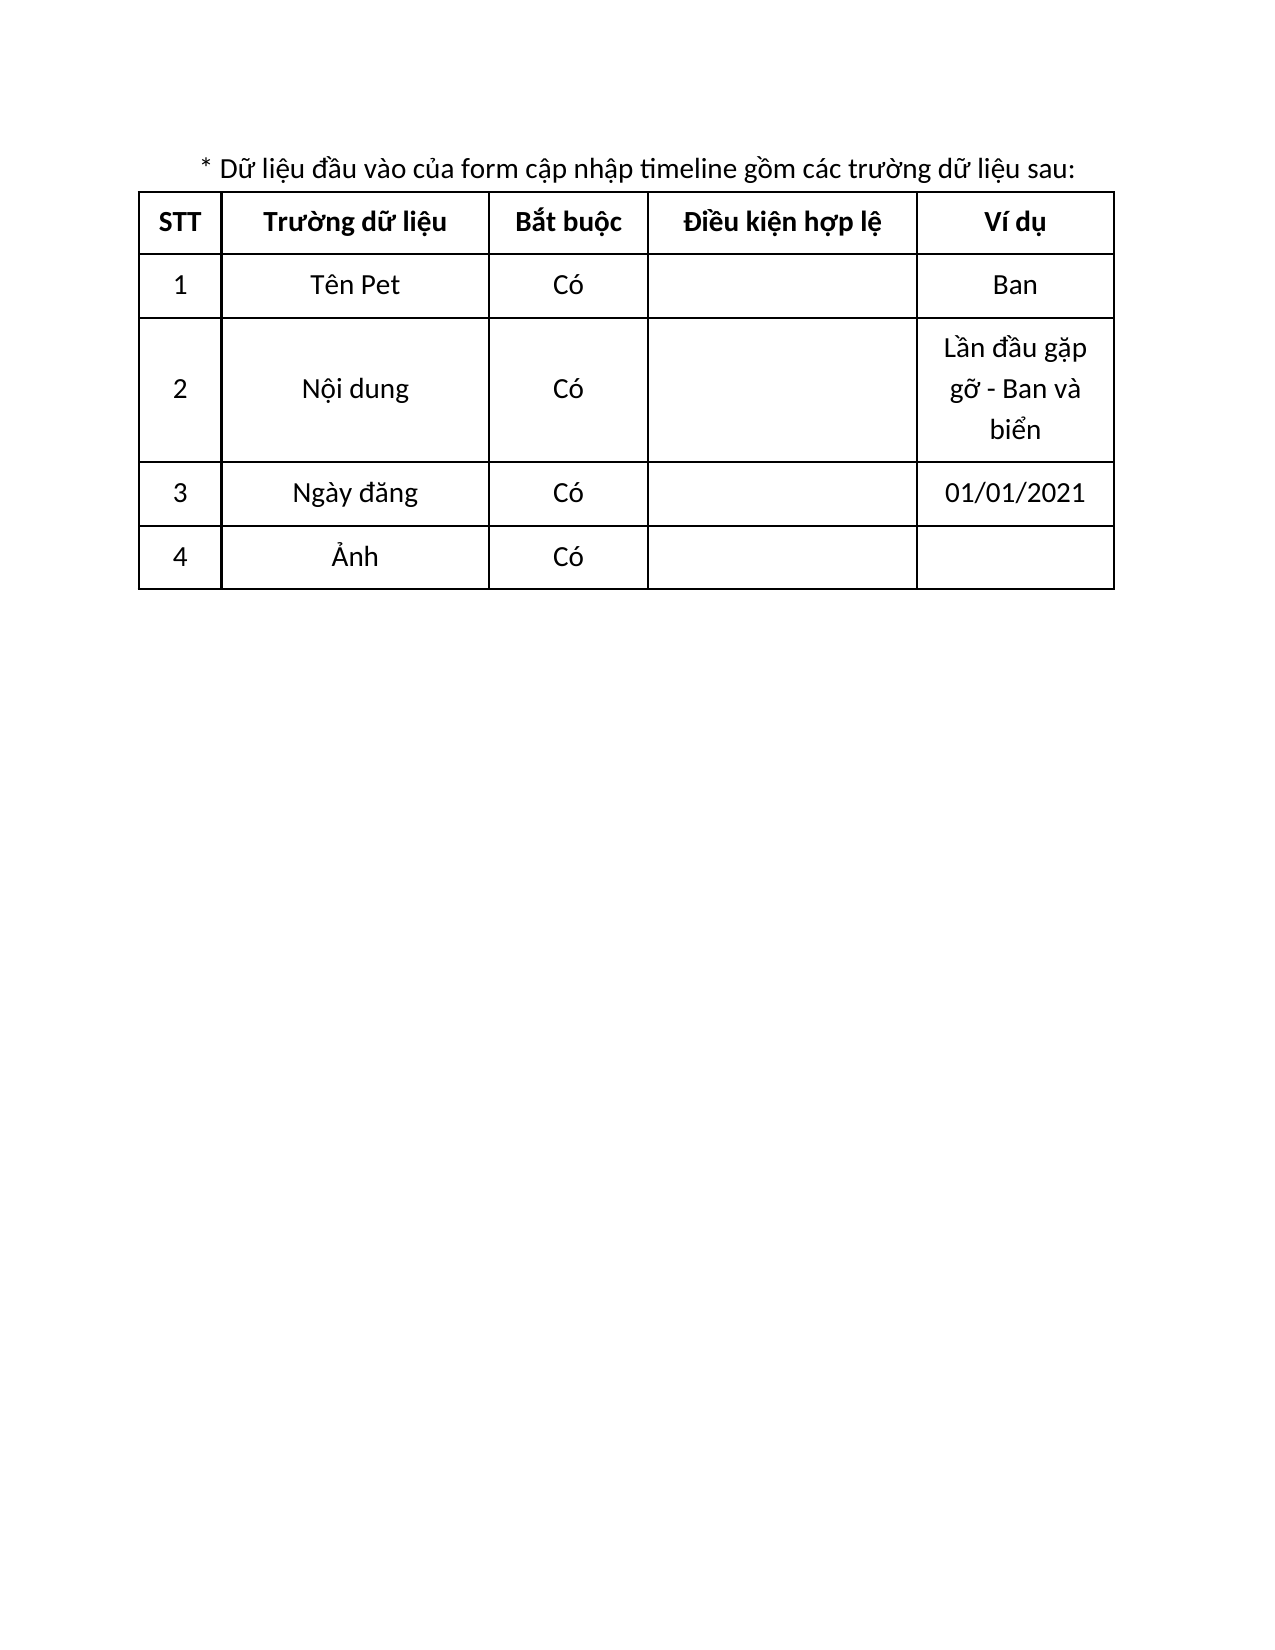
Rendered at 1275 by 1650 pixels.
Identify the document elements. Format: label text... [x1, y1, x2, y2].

table_cell Tên Pet [223, 255, 488, 317]
text * Dữ liệu đầu vào của form cập nhập timeline gồm các trường dữ liệu sau: [150, 150, 1125, 186]
table_cell Lần đầu gặp gỡ - Ban và biển [918, 319, 1113, 461]
table_cell 2 [140, 319, 220, 461]
table_header Bắt buộc [490, 193, 647, 253]
table_cell Ban [918, 255, 1113, 317]
table_cell 01/01/2021 [918, 463, 1113, 525]
table_cell Ảnh [223, 527, 488, 588]
table_cell Có [490, 255, 647, 317]
table_cell Ngày đăng [223, 463, 488, 525]
table_cell [649, 255, 916, 317]
table_cell Nội dung [223, 319, 488, 461]
table_cell Có [490, 463, 647, 525]
table_cell [649, 527, 916, 588]
table_cell [918, 527, 1113, 588]
table_cell Có [490, 319, 647, 461]
table_header Ví dụ [918, 193, 1113, 253]
table_header STT [140, 193, 220, 253]
table_cell 4 [140, 527, 220, 588]
table_cell Có [490, 527, 647, 588]
table_header Trường dữ liệu [223, 193, 488, 253]
table_cell 3 [140, 463, 220, 525]
table_header Điều kiện hợp lệ [649, 193, 916, 253]
table_cell 1 [140, 255, 220, 317]
table_cell [649, 319, 916, 461]
table_cell [649, 463, 916, 525]
